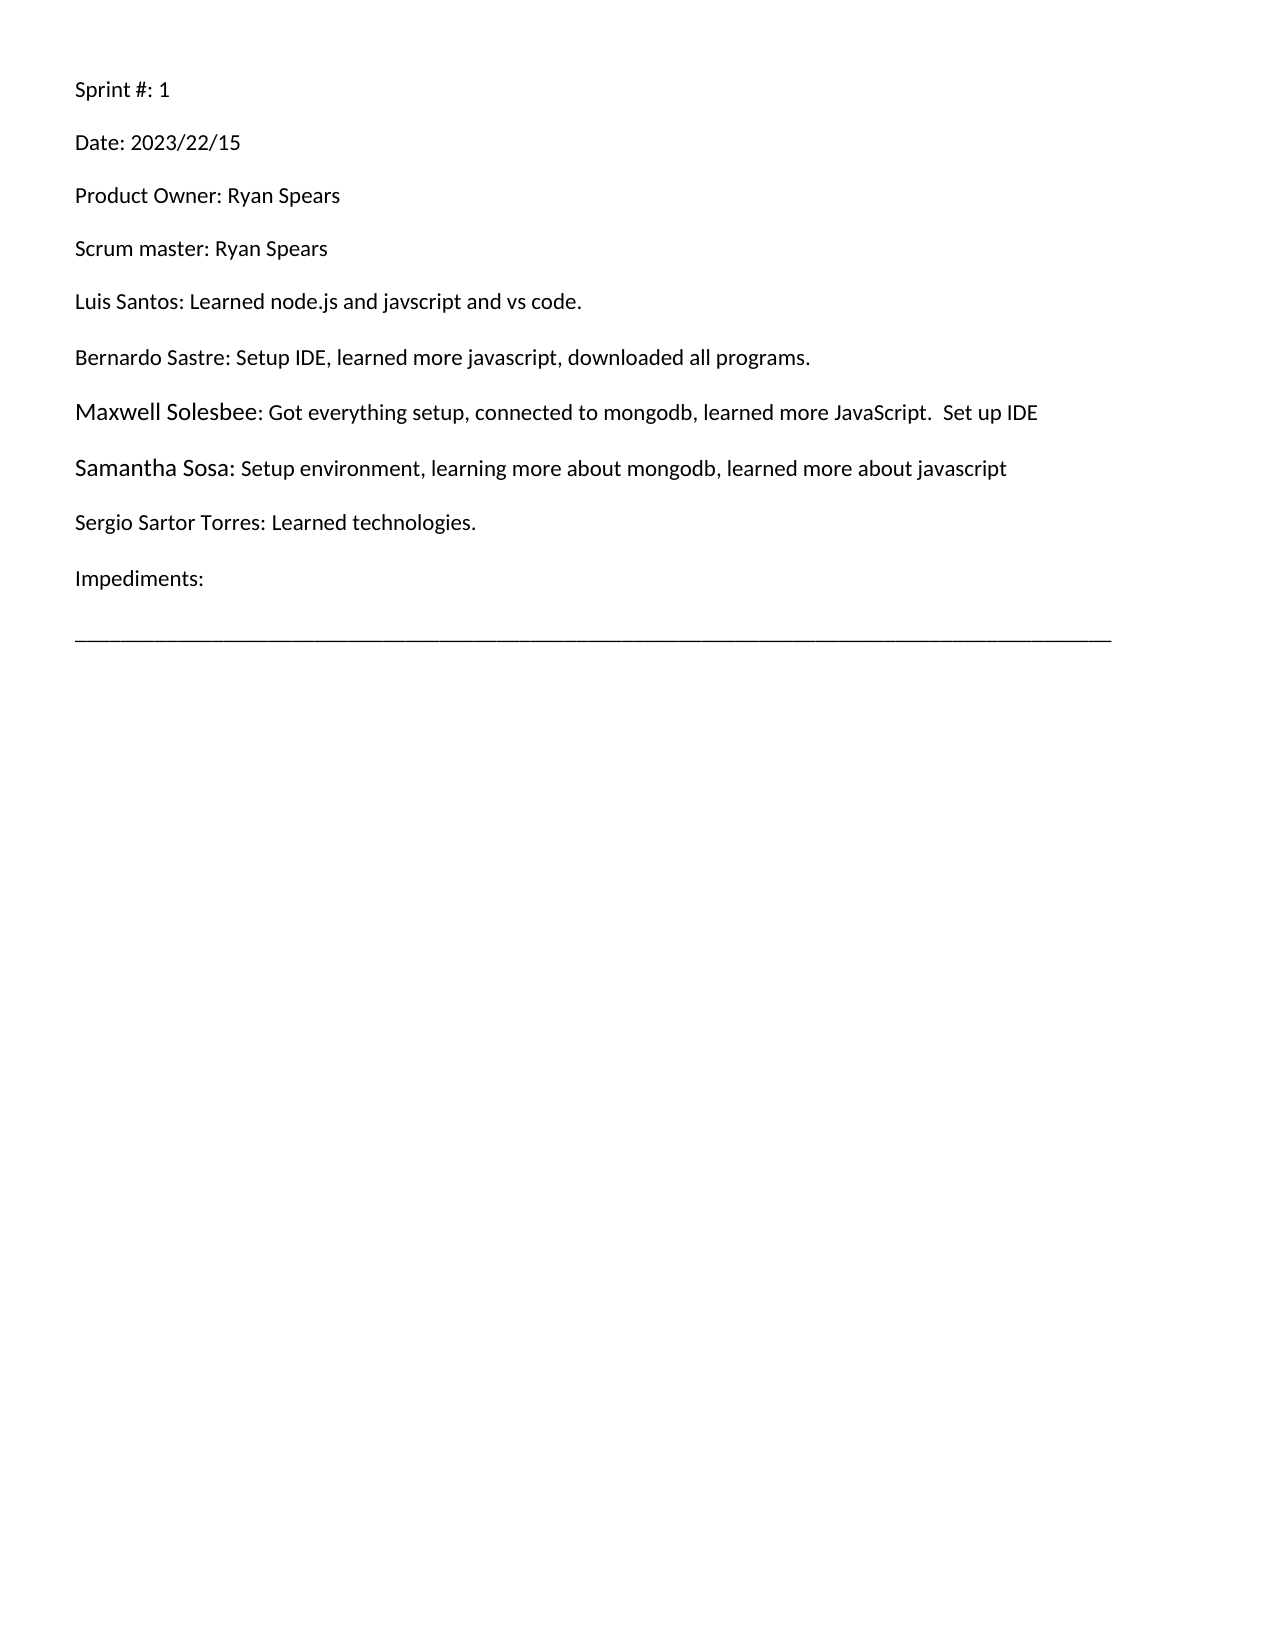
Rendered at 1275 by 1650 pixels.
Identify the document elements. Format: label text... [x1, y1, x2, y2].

text Sprint #: 1 [75, 75, 1200, 103]
text Scrum master: Ryan Spears [75, 234, 1200, 262]
text Samantha Sosa: Setup environment, learning more about mongodb, learned more about javascript [75, 452, 1200, 482]
text Date: 2023/22/15 [75, 128, 1200, 156]
text Impediments: [75, 564, 1200, 592]
text Product Owner: Ryan Spears [75, 181, 1200, 209]
text ___________________________________________________________________________________________ [75, 617, 1200, 645]
text Sergio Sartor Torres: Learned technologies. [75, 508, 1200, 536]
text Bernardo Sastre: Setup IDE, learned more javascript, downloaded all programs. [75, 343, 1200, 371]
text Maxwell Solesbee: Got everything setup, connected to mongodb, learned more JavaScript. Set up IDE [75, 396, 1200, 427]
text Luis Santos: Learned node.js and javscript and vs code. [75, 287, 1200, 315]
